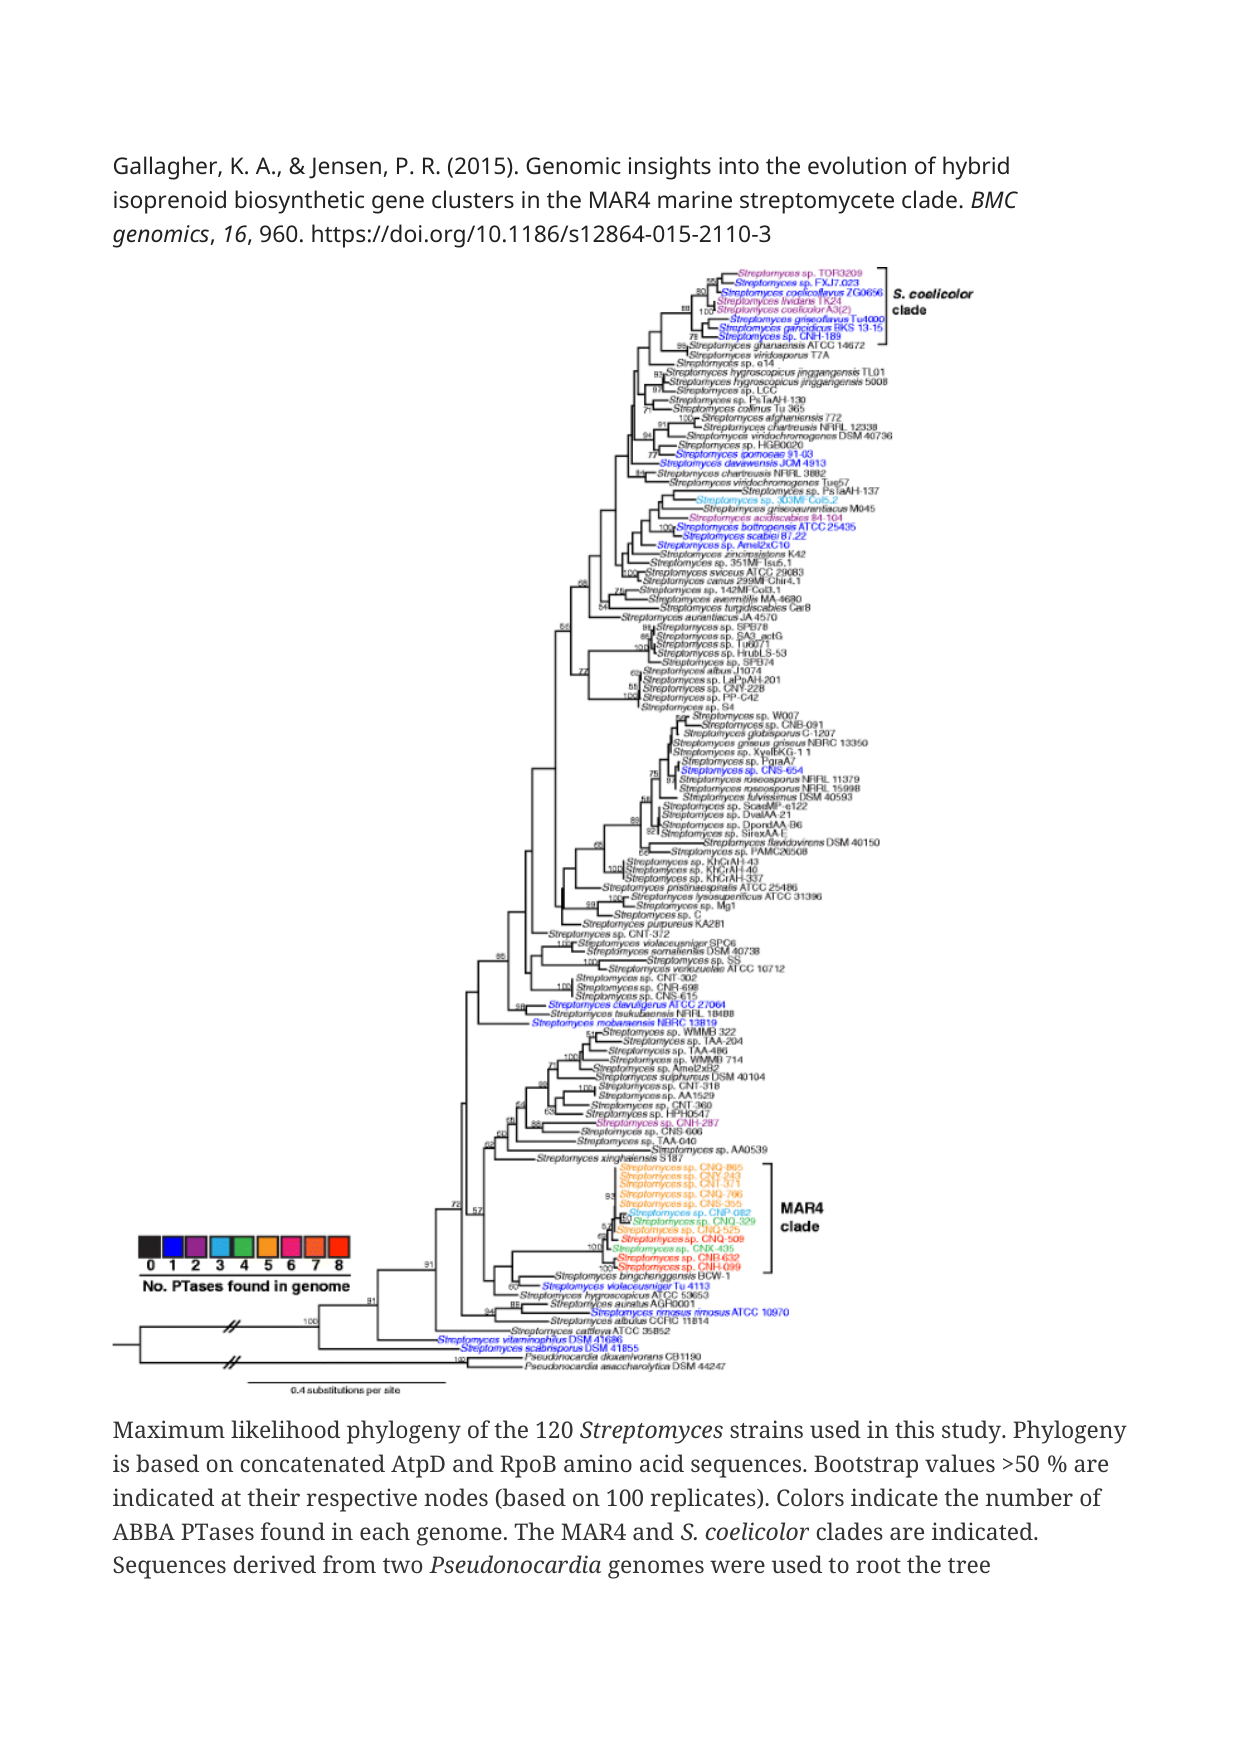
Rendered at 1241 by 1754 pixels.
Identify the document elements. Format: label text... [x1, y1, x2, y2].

text Gallagher, K. A., & Jensen, P. R. (2015). Genomic insights into the evolution of hybrid isoprenoid biosynthetic gene clusters in the MAR4 marine streptomycete clade. BMC genomics, 16, 960. https://doi.org/10.1186/s12864-015-2110-3 [112, 150, 1128, 249]
text Maximum likelihood phylogeny of the 120 Streptomyces strains used in this study. Phylogeny is based on concatenated AtpD and RpoB amino acid sequences. Bootstrap values >50 % are indicated at their respective nodes (based on 100 replicates). Colors indicate the number of ABBA PTases found in each genome. The MAR4 and S. coelicolor clades are indicated. Sequences derived from two Pseudonocardia genomes were used to root the tree [112, 1414, 1128, 1581]
picture [112, 267, 974, 1396]
